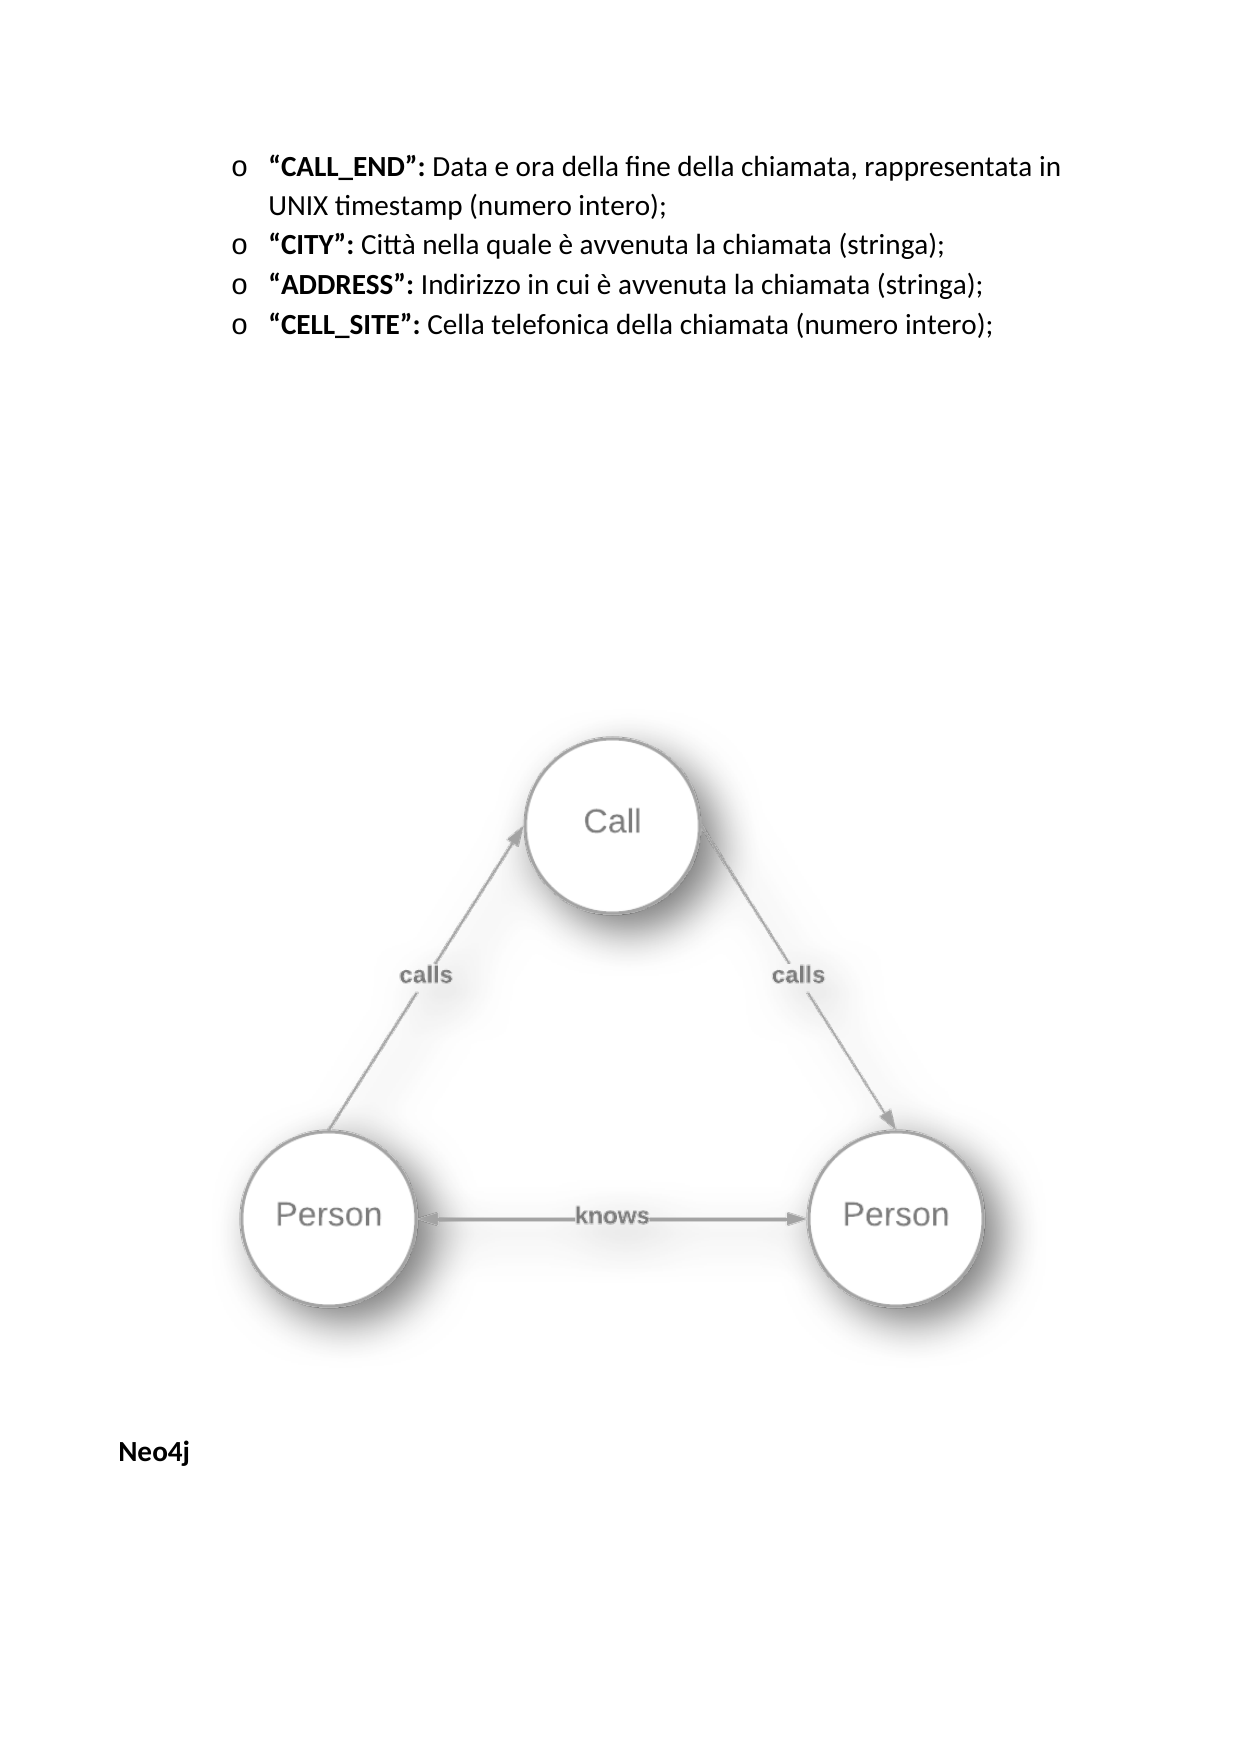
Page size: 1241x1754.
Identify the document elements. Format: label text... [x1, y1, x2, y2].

list “CALL_END”: Data e ora della fine della chiamata, rappresentata in UNIX timestamp (numero intero); [231, 148, 1122, 223]
picture [198, 695, 1027, 1350]
list “ADDRESS”: Indirizzo in cui è avvenuta la chiamata (stringa); [231, 266, 1122, 303]
list “CELL_SITE”: Cella telefonica della chiamata (numero intero); [231, 306, 1122, 343]
list “CITY”: Città nella quale è avvenuta la chiamata (stringa); [231, 226, 1122, 263]
